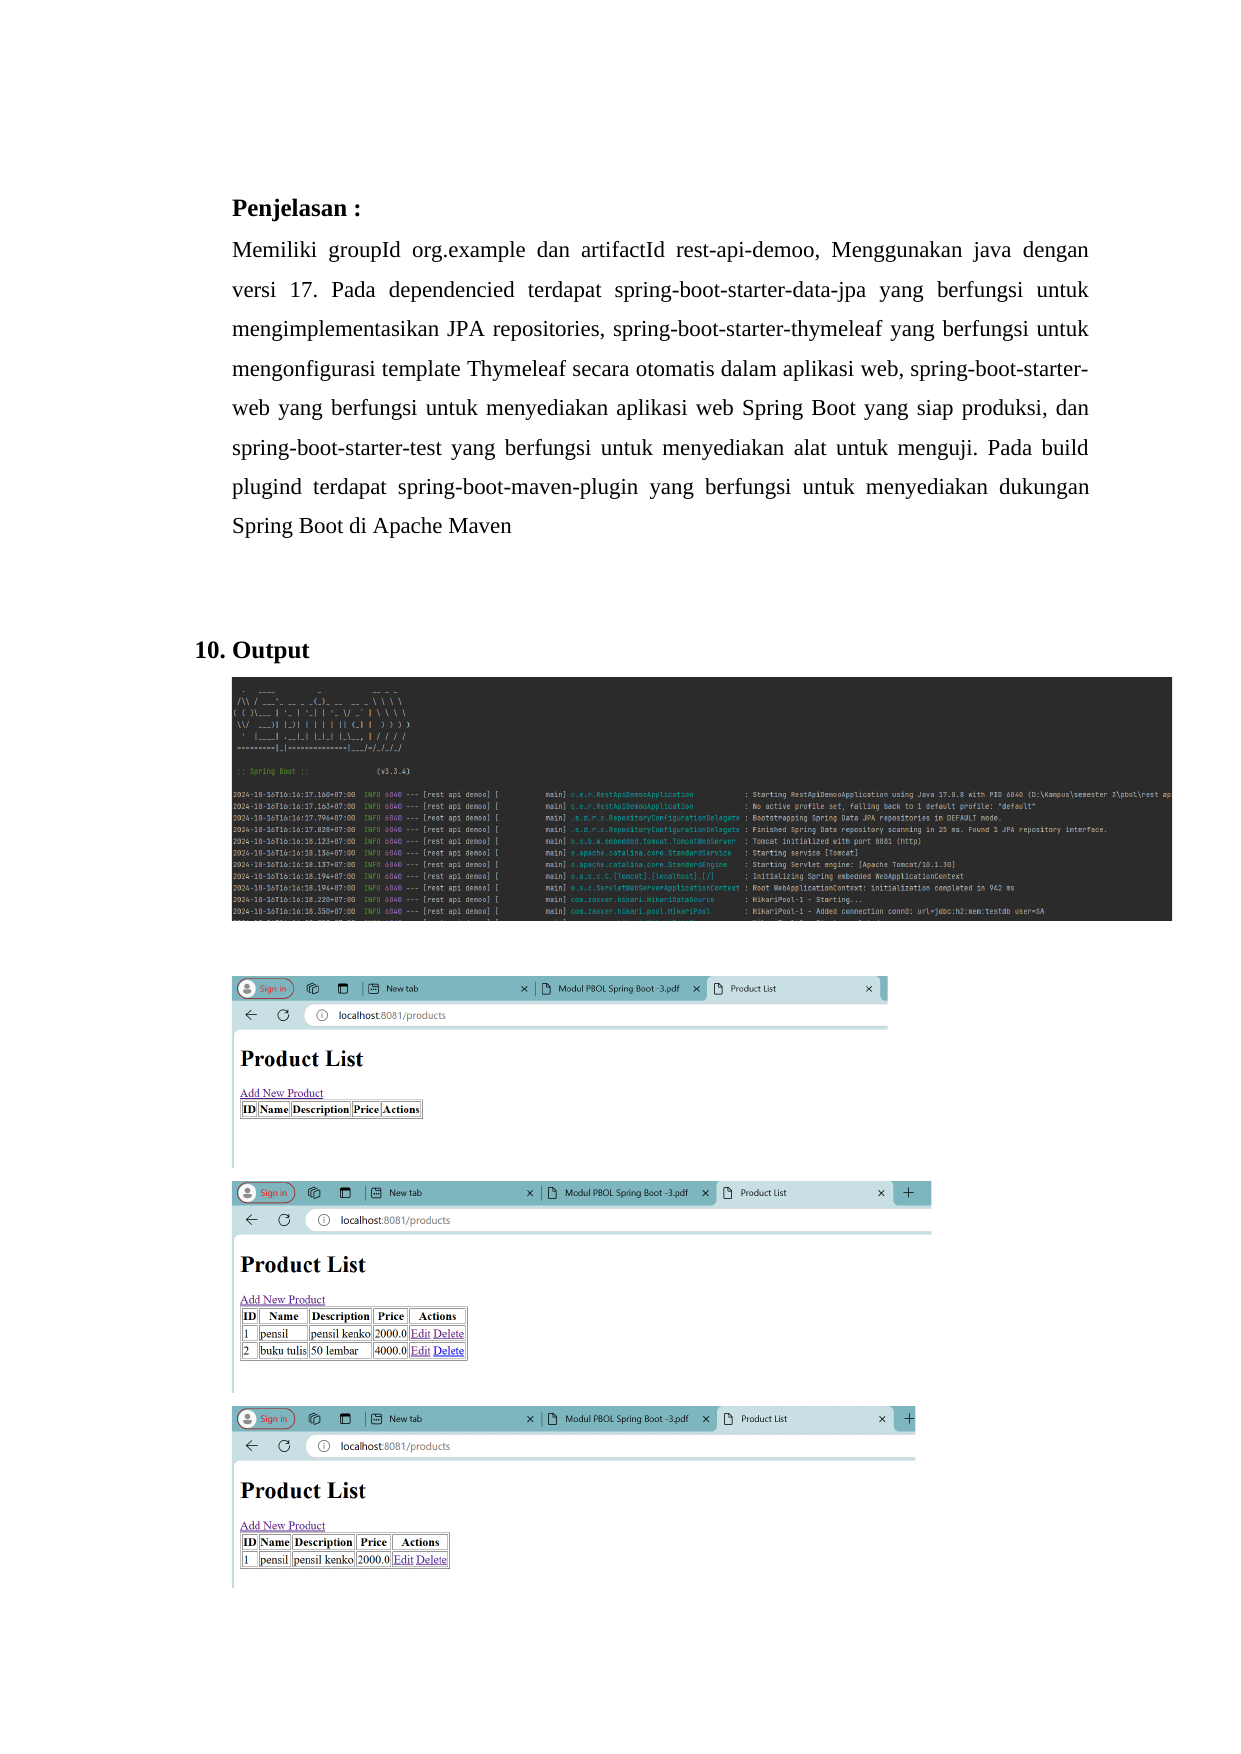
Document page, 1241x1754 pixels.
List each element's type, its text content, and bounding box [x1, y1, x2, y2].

picture [231, 1181, 932, 1393]
picture [231, 677, 1173, 921]
list Output [194, 635, 1090, 663]
picture [231, 1406, 916, 1588]
picture [231, 976, 888, 1168]
list Penjelasan : [232, 193, 1090, 222]
list Memiliki groupId org.example dan artifactId rest-api-demoo, Menggunakan java dengan versi 17. Pada dependencied terdapat spring-boot-starter-data-jpa yang berfungsi untuk mengimplementasikan JPA repositories, spring-boot-starter-thymeleaf yang berfungsi untuk mengonfigurasi template Thymeleaf secara otomatis dalam aplikasi web, spring-boot-starter-web yang berfungsi untuk menyediakan aplikasi web Spring Boot yang siap produksi, dan spring-boot-starter-test yang berfungsi untuk menyediakan alat untuk menguji. Pada build plugind terdapat spring-boot-maven-plugin yang berfungsi untuk menyediakan dukungan Spring Boot di Apache Maven [232, 236, 1090, 539]
